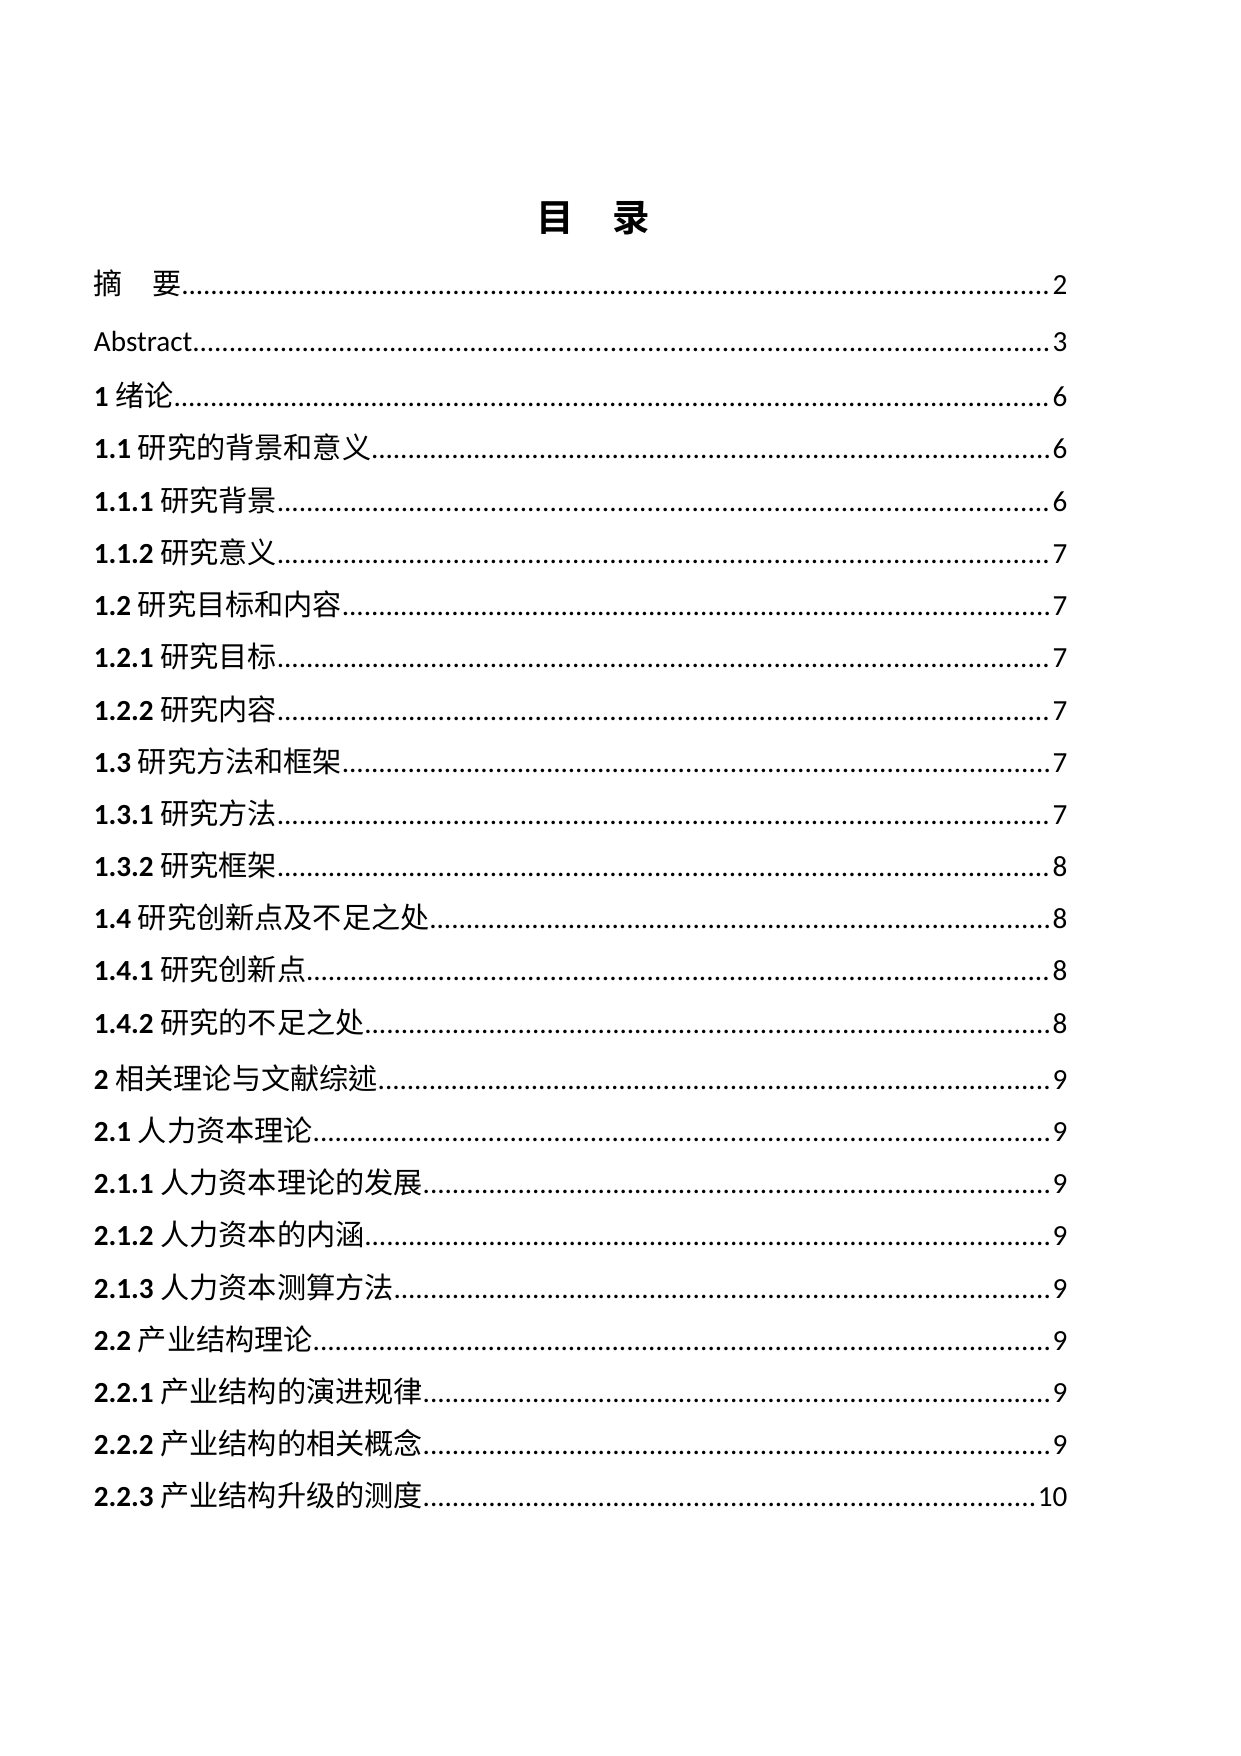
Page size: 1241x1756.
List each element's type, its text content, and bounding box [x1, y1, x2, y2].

text 1.4.2 研究的不足之处 8 [94, 1002, 1092, 1042]
text 1.4 研究创新点及不足之处 8 [94, 897, 1092, 937]
text 1.4.1 研究创新点 8 [94, 950, 1092, 989]
text 2.2.1 产业结构的演进规律 9 [94, 1371, 1092, 1411]
text 目 录 [94, 191, 1092, 243]
text 2 相关理论与文献综述 9 [94, 1054, 1092, 1098]
text 1.3.1 研究方法 7 [94, 793, 1092, 833]
text 2.1.1 人力资本理论的发展 9 [94, 1162, 1092, 1202]
text 2.1 人力资本理论 9 [94, 1110, 1092, 1150]
text 2.2 产业结构理论 9 [94, 1319, 1092, 1359]
text 1 绪论 6 [94, 372, 1092, 415]
text 1.1.1 研究背景 6 [94, 480, 1092, 520]
text 1.1.2 研究意义 7 [94, 532, 1092, 572]
text 2.1.2 人力资本的内涵 9 [94, 1215, 1092, 1254]
text 摘 要 2 [94, 259, 1092, 303]
text 1.3.2 研究框架 8 [94, 845, 1092, 885]
text 1.2.2 研究内容 7 [94, 689, 1092, 728]
text 2.2.3 产业结构升级的测度 10 [94, 1476, 1092, 1515]
text 2.2.2 产业结构的相关概念 9 [94, 1423, 1092, 1463]
text 1.2.1 研究目标 7 [94, 637, 1092, 676]
text 1.1 研究的背景和意义 6 [94, 428, 1092, 467]
text Abstract 3 [94, 315, 1092, 359]
text 1.2 研究目标和内容 7 [94, 584, 1092, 624]
text 1.3 研究方法和框架 7 [94, 741, 1092, 781]
text 2.1.3 人力资本测算方法 9 [94, 1267, 1092, 1307]
